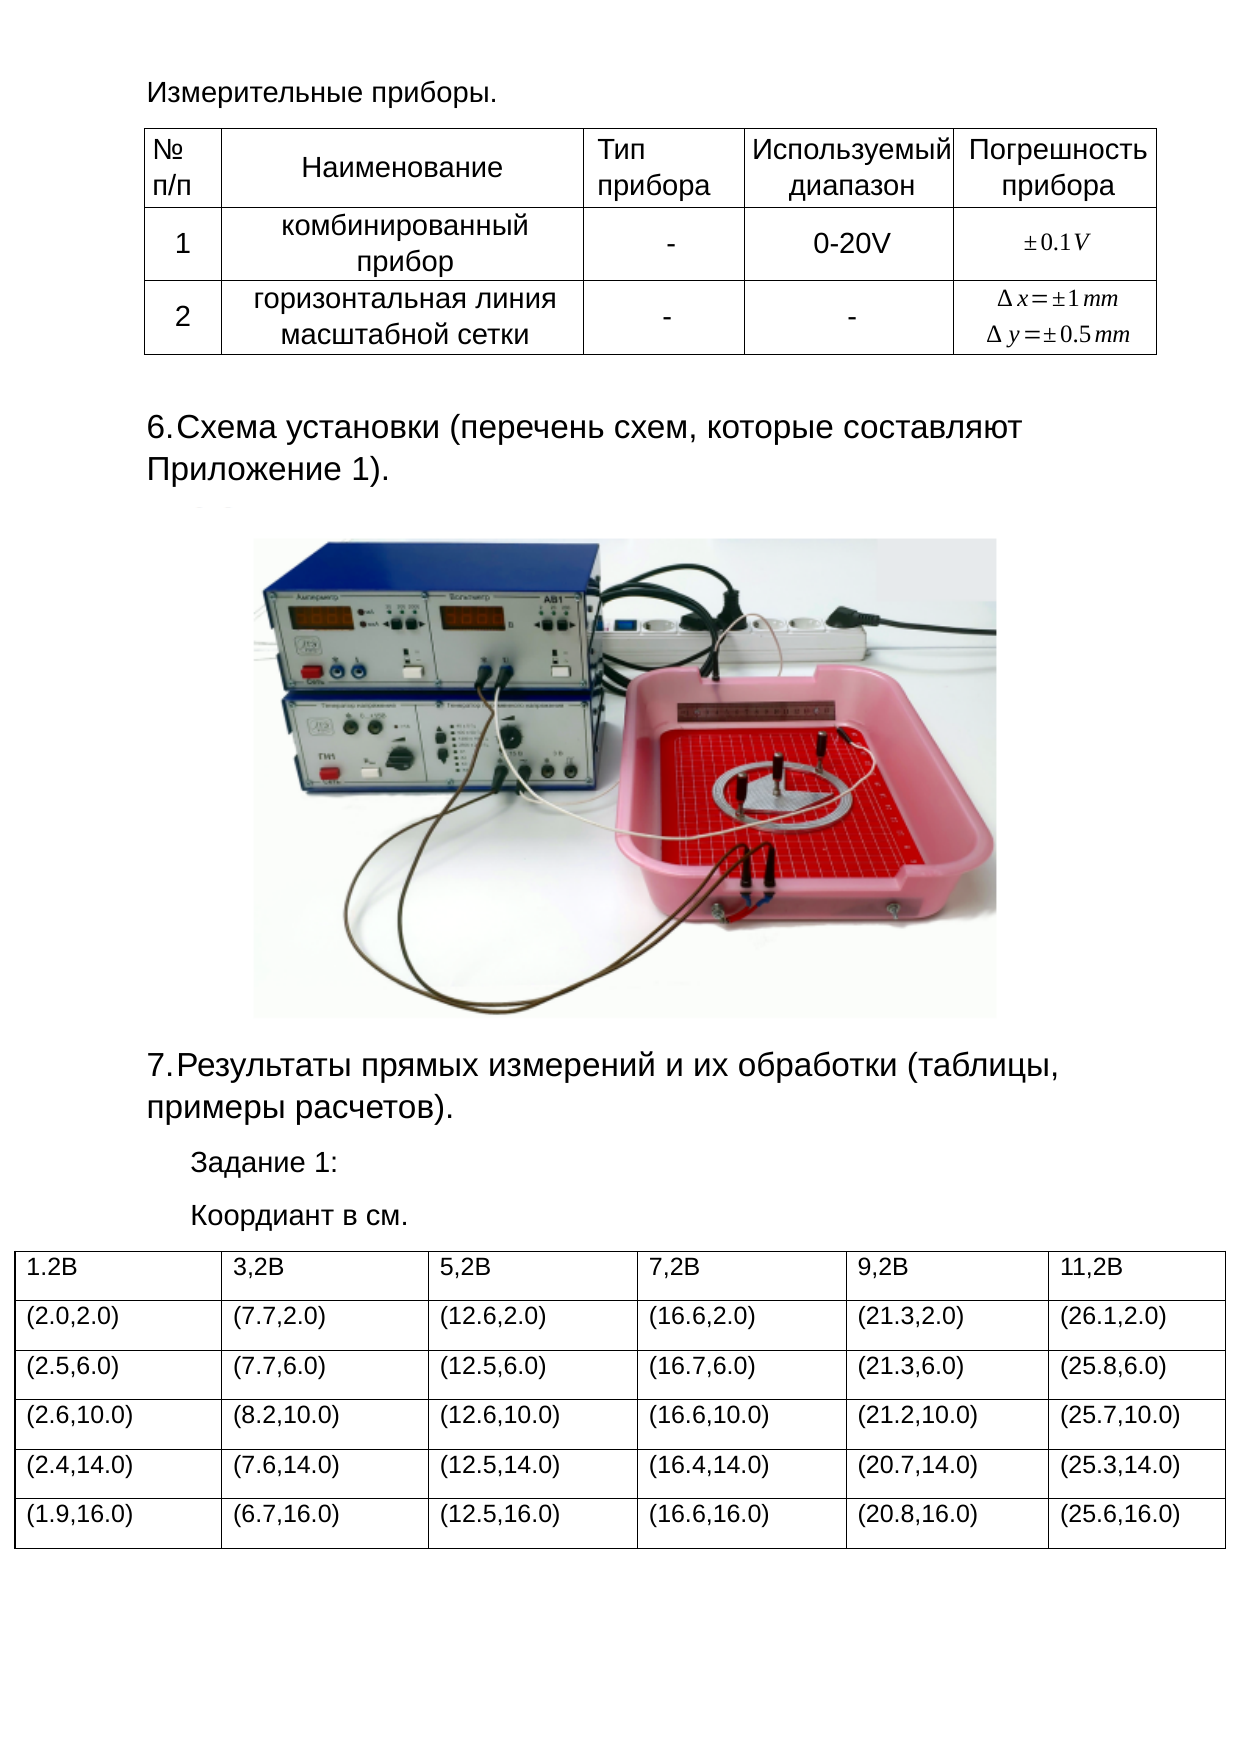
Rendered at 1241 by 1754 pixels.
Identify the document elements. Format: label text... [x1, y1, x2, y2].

text Измерительные приборы. [146, 75, 1160, 109]
table_header 5,2В [429, 1252, 637, 1300]
picture [190, 507, 1067, 1026]
table_cell (25.3,14.0) [1049, 1450, 1225, 1498]
table_header Погрешность прибора [954, 129, 1156, 207]
table_cell (16.7,6.0) [638, 1351, 846, 1399]
text Коордиант в см. [190, 1198, 1160, 1231]
table_cell горизонтальная линия масштабной сетки [222, 281, 583, 353]
table_cell (7.6,14.0) [222, 1450, 428, 1498]
table_header 3,2В [222, 1252, 428, 1300]
table_header 9,2В [847, 1252, 1048, 1300]
table_cell - [584, 281, 744, 353]
table_cell (25.7,10.0) [1049, 1400, 1225, 1448]
table_header Используемый диапазон [745, 129, 953, 207]
text Задание 1: [190, 1145, 1160, 1178]
table_cell (21.3,2.0) [847, 1301, 1048, 1349]
table_cell (25.6,16.0) [1049, 1499, 1225, 1547]
table_header 7,2В [638, 1252, 846, 1300]
table_cell 2 [145, 281, 221, 353]
table_cell (12.5,16.0) [429, 1499, 637, 1547]
table_cell (20.7,14.0) [847, 1450, 1048, 1498]
table_cell - [584, 208, 744, 280]
table_cell (6.7,16.0) [222, 1499, 428, 1547]
table_header 1.2В [16, 1252, 221, 1300]
table_cell (2.5,6.0) [16, 1351, 221, 1399]
table_cell (7.7,2.0) [222, 1301, 428, 1349]
table_cell (8.2,10.0) [222, 1400, 428, 1448]
table_cell [954, 208, 1156, 280]
table_cell (16.6,16.0) [638, 1499, 846, 1547]
table_cell (2.4,14.0) [16, 1450, 221, 1498]
table_cell (2.0,2.0) [16, 1301, 221, 1349]
table_cell (12.6,2.0) [429, 1301, 637, 1349]
table_cell (16.4,14.0) [638, 1450, 846, 1498]
table_cell 1 [145, 208, 221, 280]
table_cell (21.2,10.0) [847, 1400, 1048, 1448]
table_cell (12.6,10.0) [429, 1400, 637, 1448]
list Схема установки (перечень схем, которые составляют Приложение 1). [146, 407, 1160, 487]
table_cell (20.8,16.0) [847, 1499, 1048, 1547]
table_cell (25.8,6.0) [1049, 1351, 1225, 1399]
table_cell [954, 281, 1156, 353]
table_header 11,2В [1049, 1252, 1225, 1300]
table_cell комбинированный прибор [222, 208, 583, 280]
table_header Тип прибора [584, 129, 744, 207]
list Результаты прямых измерений и их обработки (таблицы, примеры расчетов). [146, 1045, 1160, 1125]
table_header Наименование [222, 129, 583, 207]
table_cell (2.6,10.0) [16, 1400, 221, 1448]
table_cell - [745, 281, 953, 353]
table_cell (7.7,6.0) [222, 1351, 428, 1399]
table_cell (12.5,6.0) [429, 1351, 637, 1399]
table_cell (21.3,6.0) [847, 1351, 1048, 1399]
table_header № п/п [145, 129, 221, 207]
table_cell (16.6,10.0) [638, 1400, 846, 1448]
table_cell (26.1,2.0) [1049, 1301, 1225, 1349]
table_cell (16.6,2.0) [638, 1301, 846, 1349]
table_cell 0-20V [745, 208, 953, 280]
table_cell (12.5,14.0) [429, 1450, 637, 1498]
table_cell (1.9,16.0) [16, 1499, 221, 1547]
